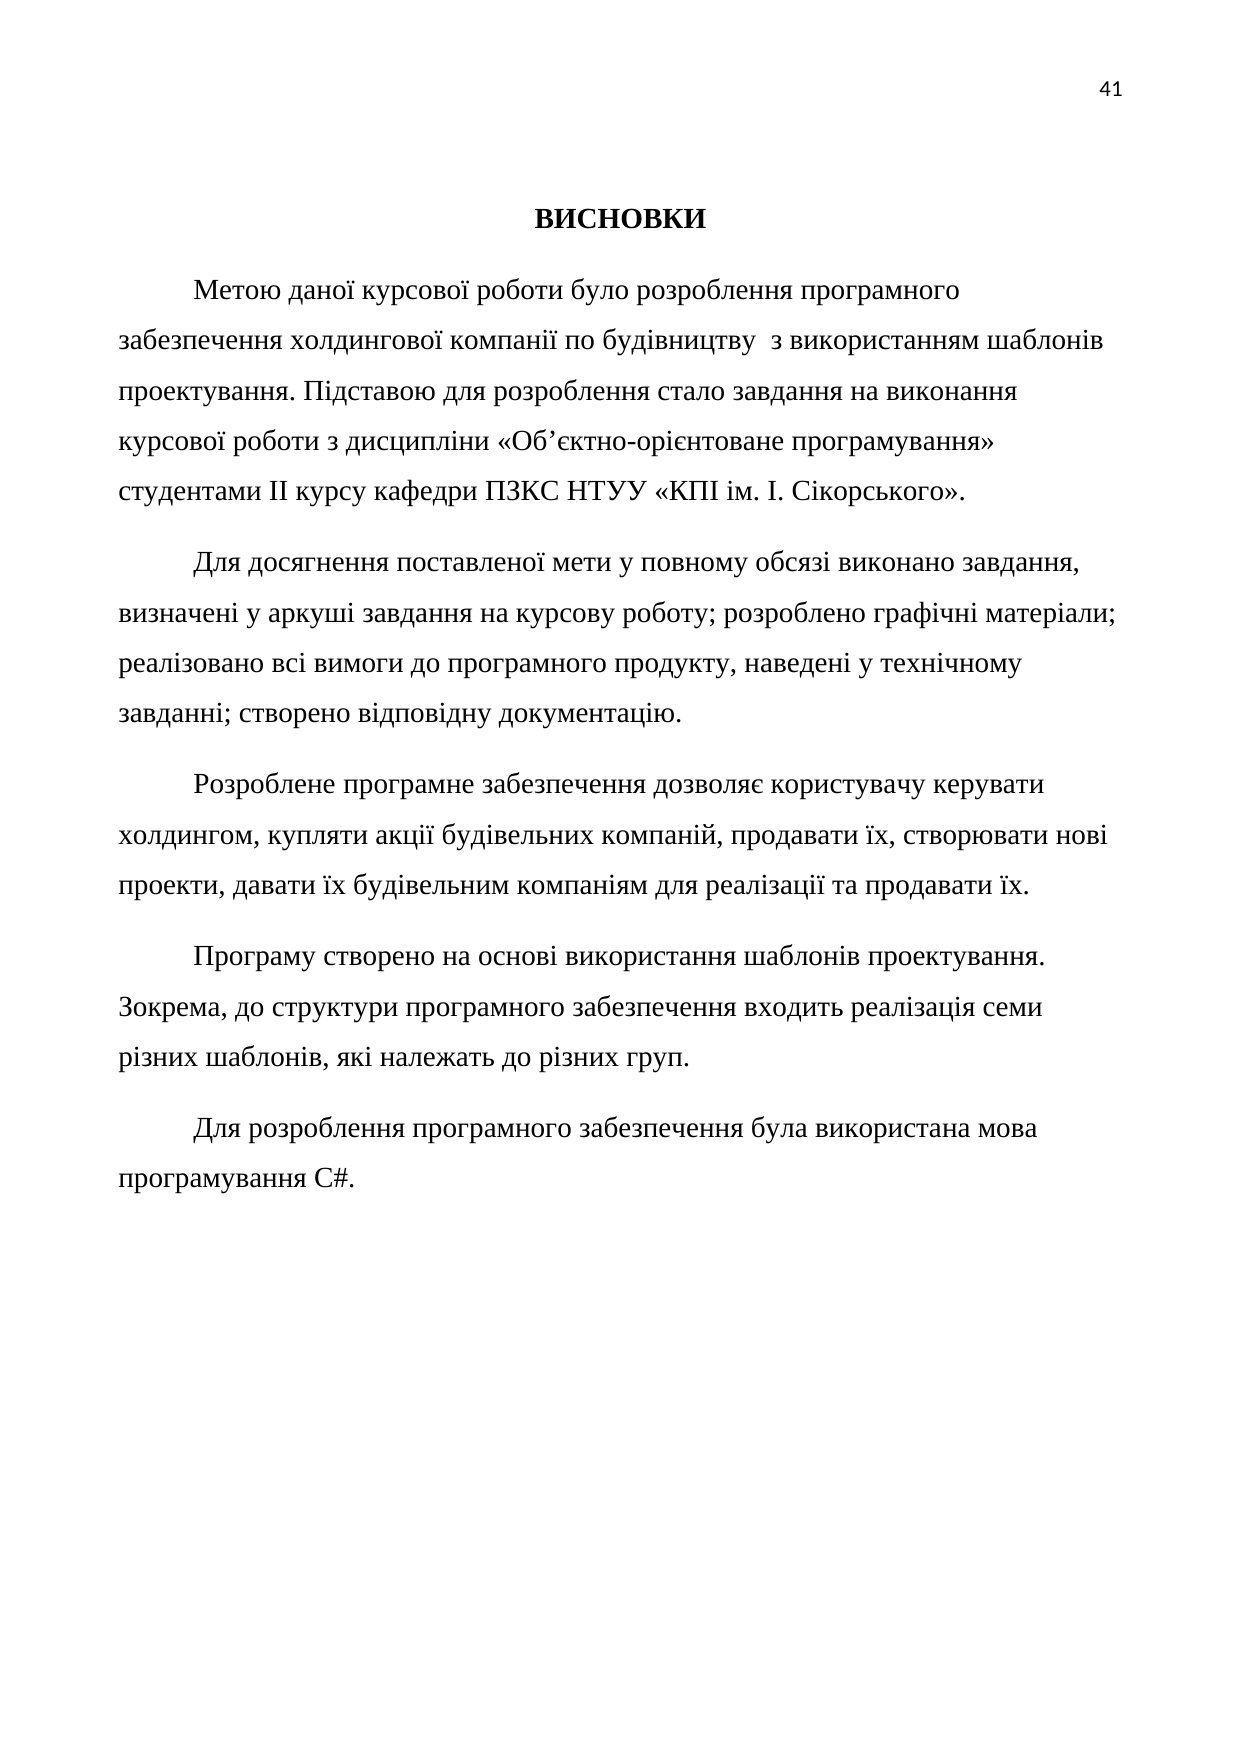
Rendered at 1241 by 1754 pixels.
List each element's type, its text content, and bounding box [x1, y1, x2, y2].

text Для досягнення поставленої мети у повному обсязі виконано завдання, визначені у аркуші завдання на курсову роботу; розроблено графічні матеріали; реалізовано всі вимоги до програмного продукту, наведені у технічному завданні; створено відповідну документацію. [118, 544, 1122, 729]
text Для розроблення програмного забезпечення була використана мова програмування C#. [118, 1110, 1122, 1194]
text Програму створено на основі використання шаблонів проектування. Зокрема, до структури програмного забезпечення входить реалізація семи різних шаблонів, які належать до різних груп. [118, 938, 1122, 1073]
text Розроблене програмне забезпечення дозволяє користувачу керувати холдингом, купляти акції будівельних компаній, продавати їх, створювати нові проекти, давати їх будівельним компаніям для реалізації та продавати їх. [118, 767, 1122, 901]
text Метою даної курсової роботи було розроблення програмного забезпечення холдингової компанії по будівництву з використанням шаблонів проектування. Підставою для розроблення стало завдання на виконання курсової роботи з дисципліни «Об’єктно-орієнтоване програмування» студентами ІІ курсу кафедри ПЗКС НТУУ «КПІ ім. І. Сікорського». [118, 272, 1122, 507]
text ВИСНОВКИ [118, 201, 1122, 234]
